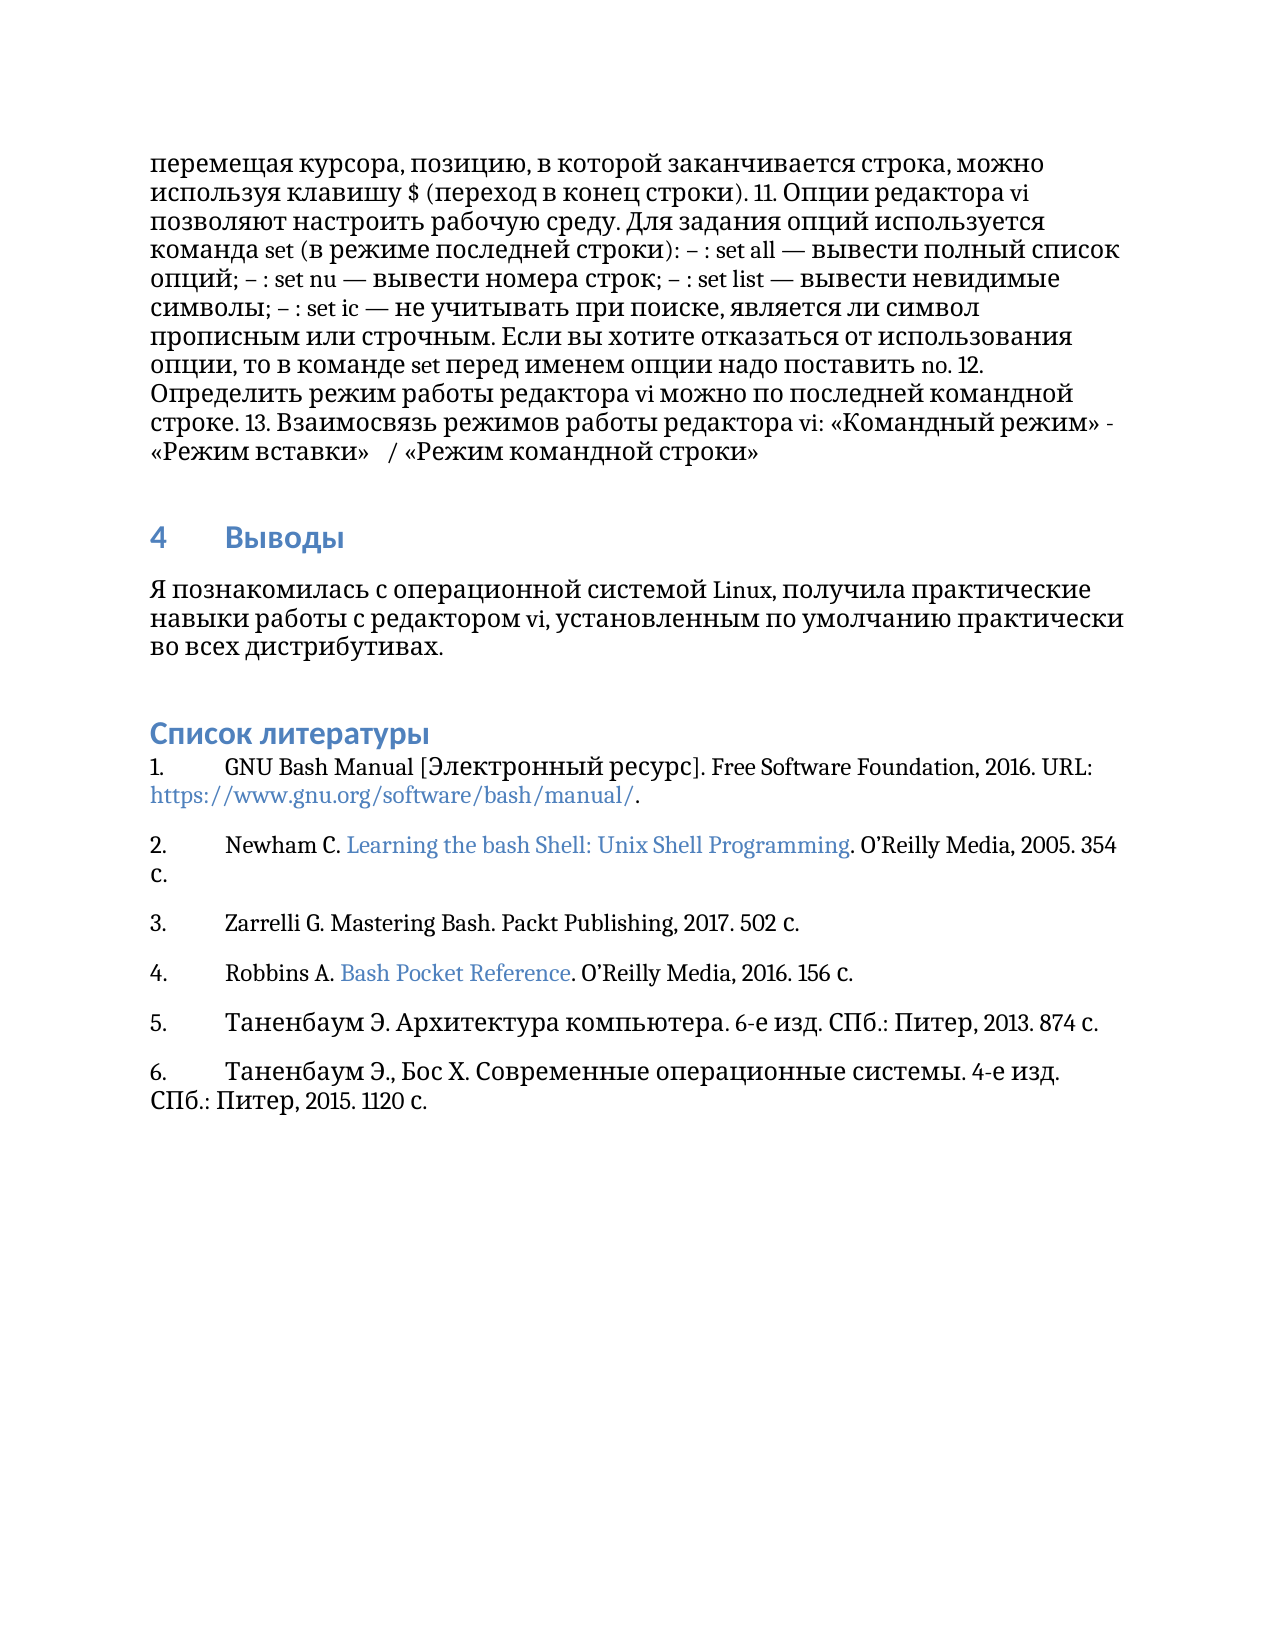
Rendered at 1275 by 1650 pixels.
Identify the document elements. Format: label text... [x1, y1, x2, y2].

text 4. Robbins A. Bash Pocket Reference. O’Reilly Media, 2016. 156 с. [150, 959, 1125, 988]
text 3. Zarrelli G. Mastering Bash. Packt Publishing, 2017. 502 с. [150, 909, 1125, 938]
subtitle 4 Выводы [150, 516, 1125, 557]
subtitle Список литературы [150, 712, 1125, 753]
text Я познакомилась с операционной системой Linux, получила практические навыки работы с редактором vi, установленным по умолчанию практически во всех дистрибутивах. [150, 576, 1125, 662]
text 1. GNU Bash Manual [Электронный ресурс]. Free Software Foundation, 2016. URL: https://www.gnu.org/software/bash/manual/. [150, 753, 1125, 810]
text 2. Newham C. Learning the bash Shell: Unix Shell Programming. O’Reilly Media, 2005. 354 с. [150, 831, 1125, 888]
text 6. Таненбаум Э., Бос Х. Современные операционные системы. 4-е изд. СПб.: Питер, 2015. 1120 с. [150, 1058, 1125, 1116]
text 5. Таненбаум Э. Архитектура компьютера. 6-е изд. СПб.: Питер, 2013. 874 с. [150, 1008, 1125, 1037]
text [150, 150, 1125, 466]
